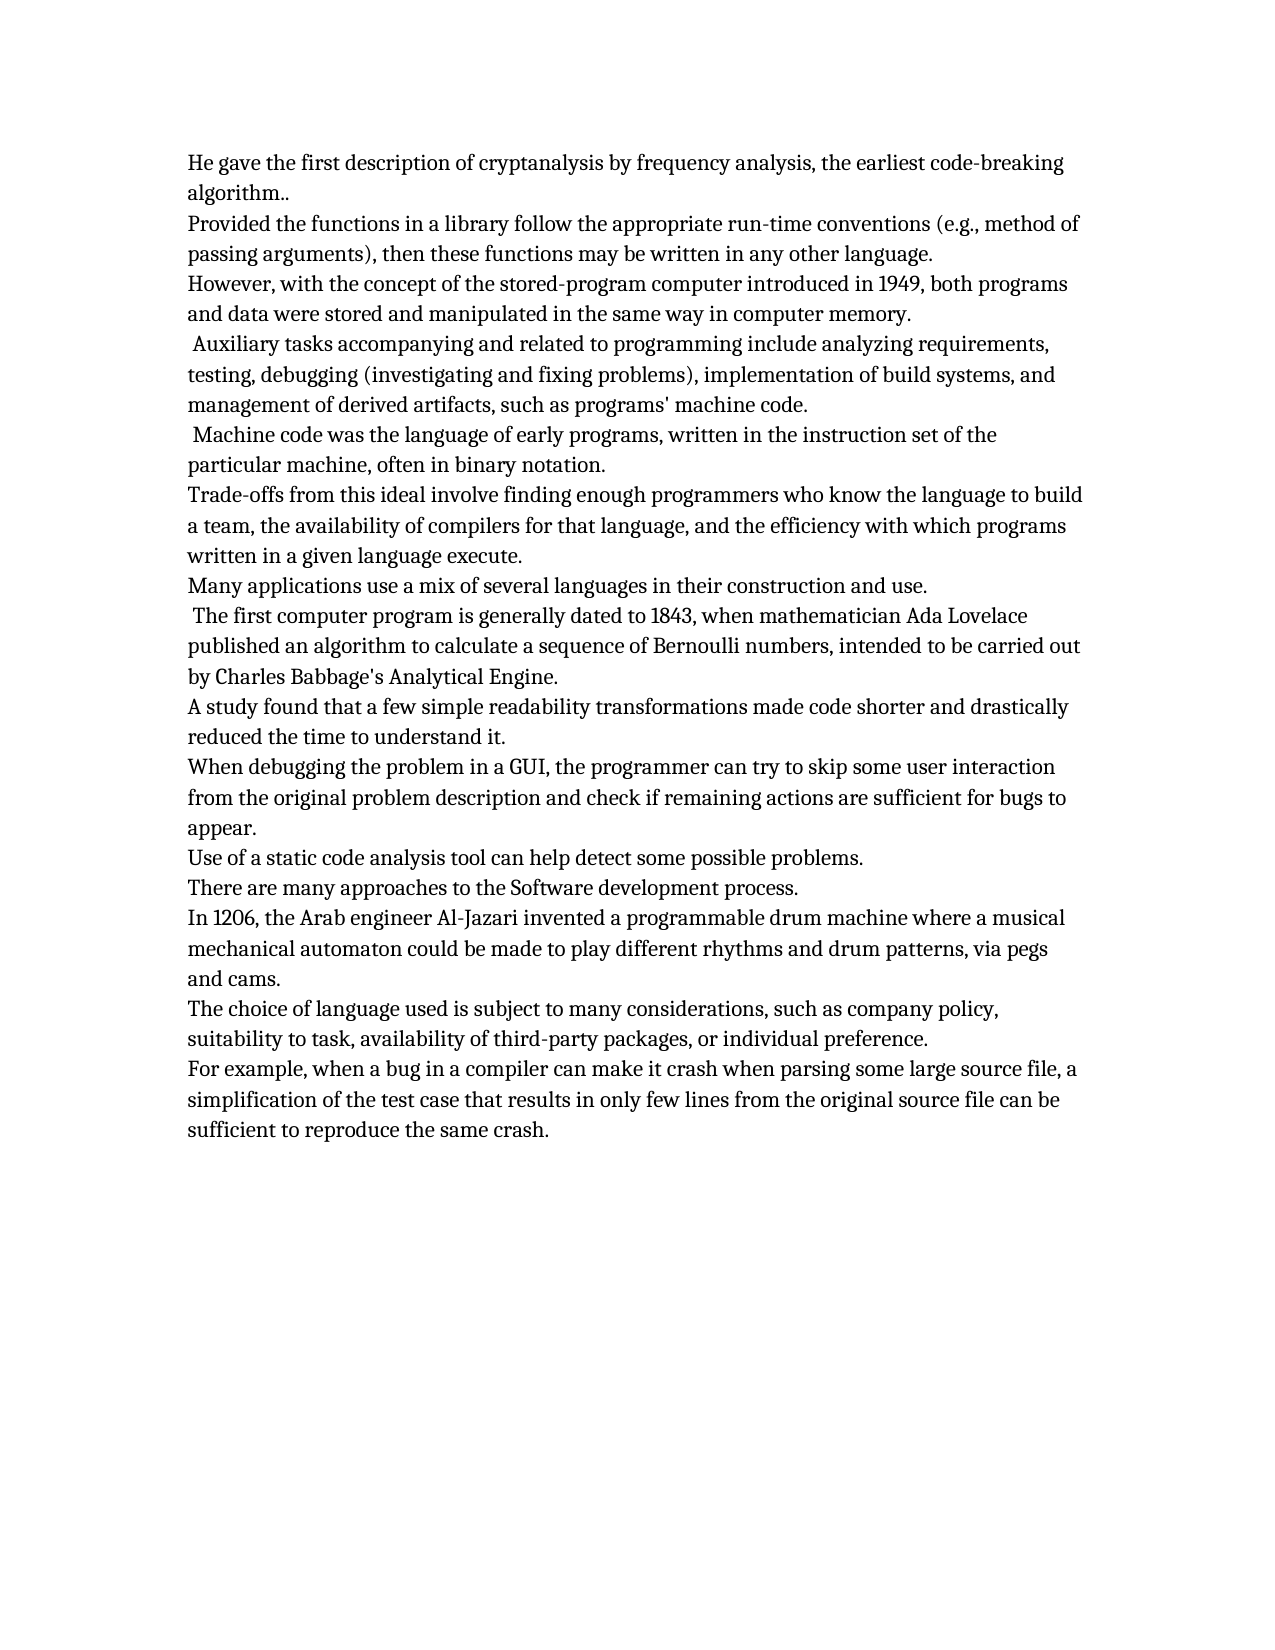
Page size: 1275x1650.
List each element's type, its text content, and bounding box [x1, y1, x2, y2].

text He gave the first description of cryptanalysis by frequency analysis, the earliest code-breaking algorithm.. Provided the functions in a library follow the appropriate run-time conventions (e.g., method of passing arguments), then these functions may be written in any other language. However, with the concept of the stored-program computer introduced in 1949, both programs and data were stored and manipulated in the same way in computer memory. Auxiliary tasks accompanying and related to programming include analyzing requirements, testing, debugging (investigating and fixing problems), implementation of build systems, and management of derived artifacts, such as programs' machine code. Machine code was the language of early programs, written in the instruction set of the particular machine, often in binary notation. Trade-offs from this ideal involve finding enough programmers who know the language to build a team, the availability of compilers for that language, and the efficiency with which programs written in a given language execute. Many applications use a mix of several languages in their construction and use. The first computer program is generally dated to 1843, when mathematician Ada Lovelace published an algorithm to calculate a sequence of Bernoulli numbers, intended to be carried out by Charles Babbage's Analytical Engine. A study found that a few simple readability transformations made code shorter and drastically reduced the time to understand it. When debugging the problem in a GUI, the programmer can try to skip some user interaction from the original problem description and check if remaining actions are sufficient for bugs to appear. Use of a static code analysis tool can help detect some possible problems. There are many approaches to the Software development process. In 1206, the Arab engineer Al-Jazari invented a programmable drum machine where a musical mechanical automaton could be made to play different rhythms and drum patterns, via pegs and cams. The choice of language used is subject to many considerations, such as company policy, suitability to task, availability of third-party packages, or individual preference. For example, when a bug in a compiler can make it crash when parsing some large source file, a simplification of the test case that results in only few lines from the original source file can be sufficient to reproduce the same crash. [187, 150, 1087, 1143]
